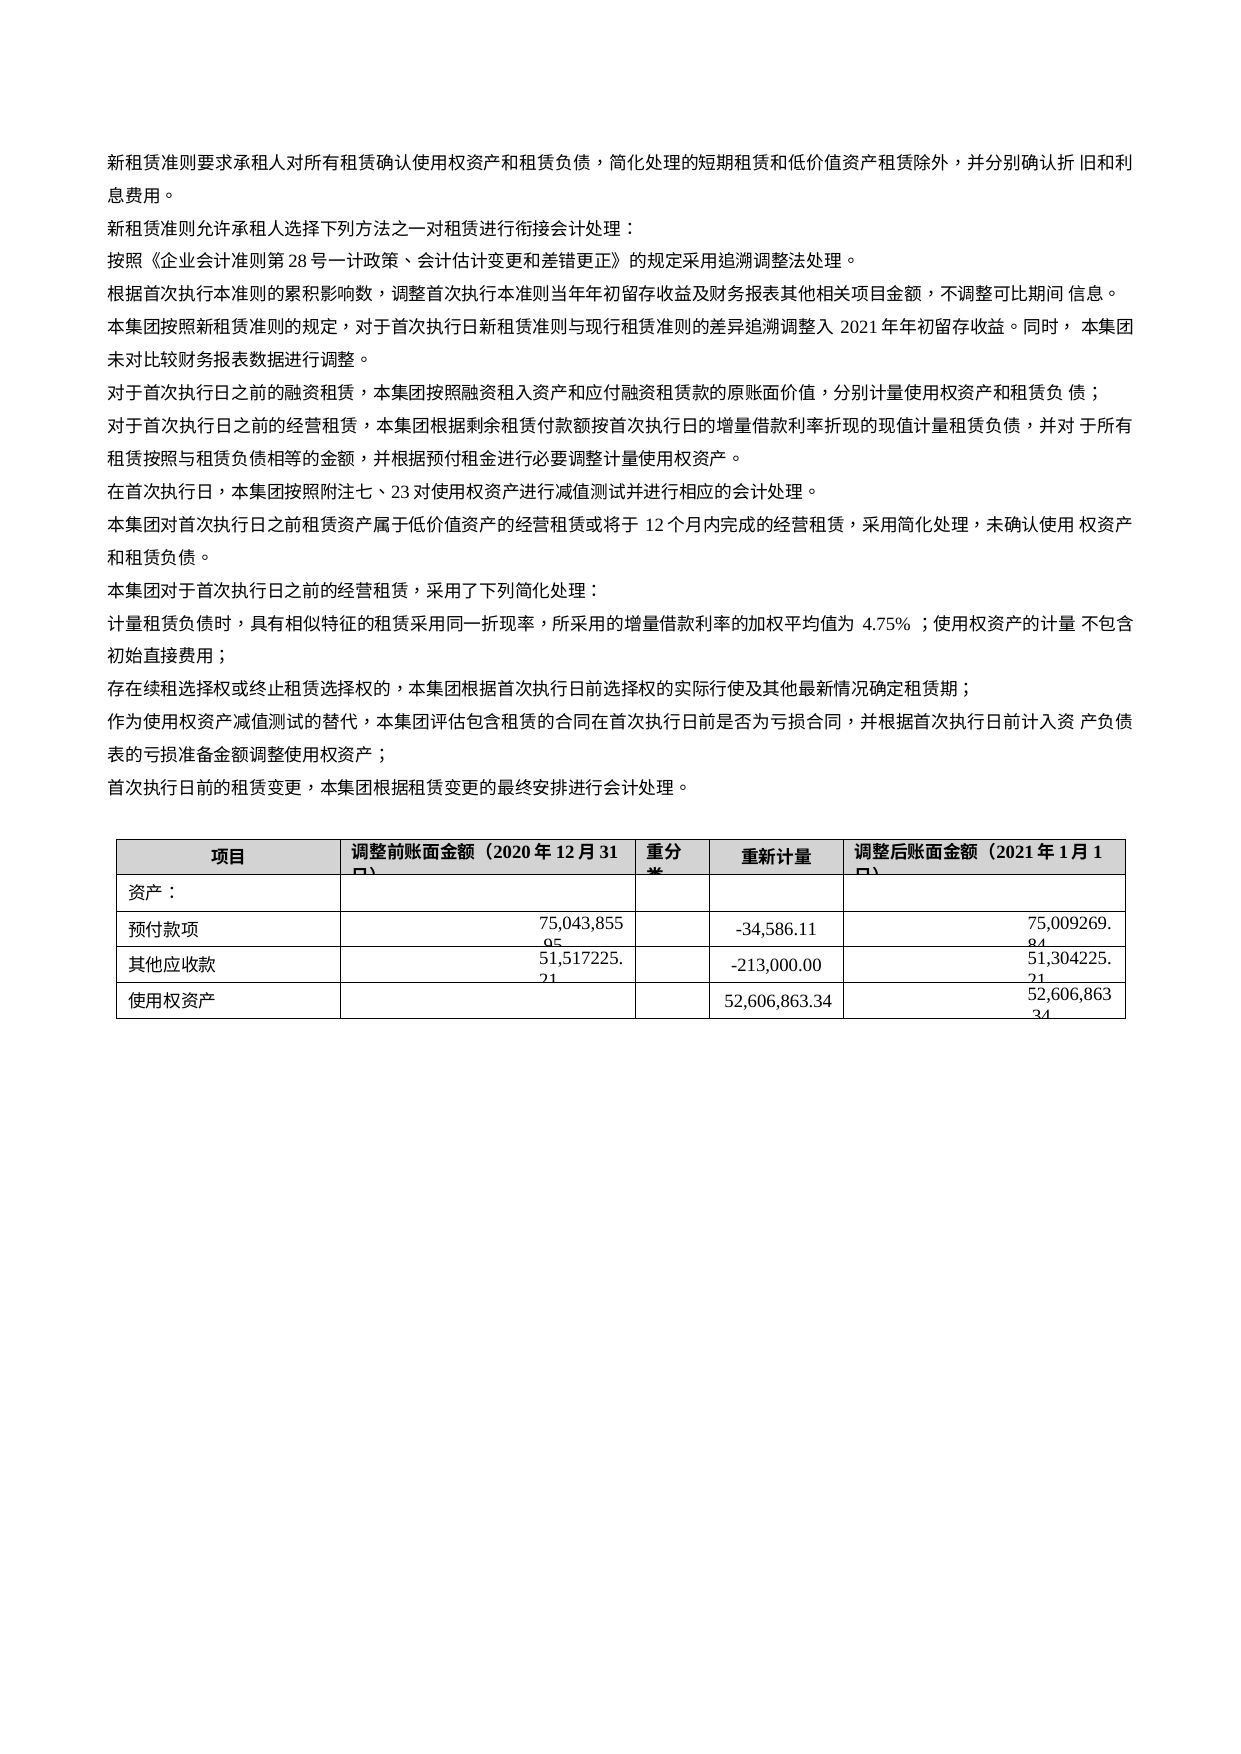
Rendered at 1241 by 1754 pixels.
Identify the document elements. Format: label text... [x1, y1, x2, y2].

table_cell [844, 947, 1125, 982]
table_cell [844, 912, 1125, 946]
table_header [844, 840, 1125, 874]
text 计量租赁负债时，具有相似特征的租赁采用同一折现率，所采用的增量借款利率的加权平均值为4.75% ；使用权资产的计量 不包含初始直接费用； [107, 604, 1135, 669]
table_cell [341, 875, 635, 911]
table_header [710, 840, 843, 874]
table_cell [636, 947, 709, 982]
text 新租赁准则允许承租人选择下列方法之一对租赁进行衔接会计处理： [107, 209, 1135, 242]
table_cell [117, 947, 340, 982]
text 作为使用权资产减值测试的替代，本集团评估包含租赁的合同在首次执行日前是否为亏损合同，并根据首次执行日前计入资 产负债表的亏损准备金额调整使用权资产； [107, 702, 1135, 768]
text 本集团对于首次执行日之前的经营租赁，采用了下列简化处理： [107, 571, 1135, 604]
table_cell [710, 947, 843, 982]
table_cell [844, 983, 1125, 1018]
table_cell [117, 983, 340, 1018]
text 新租赁准则要求承租人对所有租赁确认使用权资产和租赁负债，简化处理的短期租赁和低价值资产租赁除外，并分别确认折 旧和利息费用。 [107, 143, 1135, 209]
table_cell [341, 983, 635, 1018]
text 本集团对首次执行日之前租赁资产属于低价值资产的经营租赁或将于12个月内完成的经营租赁，采用简化处理，未确认使用 权资产和租赁负债。 [107, 505, 1135, 571]
text 首次执行日前的租赁变更，本集团根据租赁变更的最终安排进行会计处理。 [107, 768, 1135, 801]
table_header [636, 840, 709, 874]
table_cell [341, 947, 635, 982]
text 根据首次执行本准则的累积影响数，调整首次执行本准则当年年初留存收益及财务报表其他相关项目金额，不调整可比期间 信息。 [107, 274, 1135, 307]
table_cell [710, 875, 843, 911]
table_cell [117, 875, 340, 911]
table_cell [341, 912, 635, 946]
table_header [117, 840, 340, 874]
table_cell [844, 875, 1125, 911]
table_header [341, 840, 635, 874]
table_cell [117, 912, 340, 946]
text 对于首次执行日之前的经营租赁，本集团根据剩余租赁付款额按首次执行日的增量借款利率折现的现值计量租赁负债，并对 于所有租赁按照与租赁负债相等的金额，并根据预付租金进行必要调整计量使用权资产。 [107, 406, 1135, 472]
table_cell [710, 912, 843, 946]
text 在首次执行日，本集团按照附注七、23对使用权资产进行减值测试并进行相应的会计处理。 [107, 472, 1135, 505]
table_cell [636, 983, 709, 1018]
text 存在续租选择权或终止租赁选择权的，本集团根据首次执行日前选择权的实际行使及其他最新情况确定租赁期； [107, 669, 1135, 702]
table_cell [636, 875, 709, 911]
text 对于首次执行日之前的融资租赁，本集团按照融资租入资产和应付融资租赁款的原账面价值，分别计量使用权资产和租赁负 债； [107, 373, 1135, 406]
text 本集团按照新租赁准则的规定，对于首次执行日新租赁准则与现行租赁准则的差异追溯调整入2021年年初留存收益。同时， 本集团未对比较财务报表数据进行调整。 [107, 307, 1135, 373]
text 按照《企业会计准则第28号一计政策、会计估计变更和差错更正》的规定采用追溯调整法处理。 [107, 242, 1135, 274]
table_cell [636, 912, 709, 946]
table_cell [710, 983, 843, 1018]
